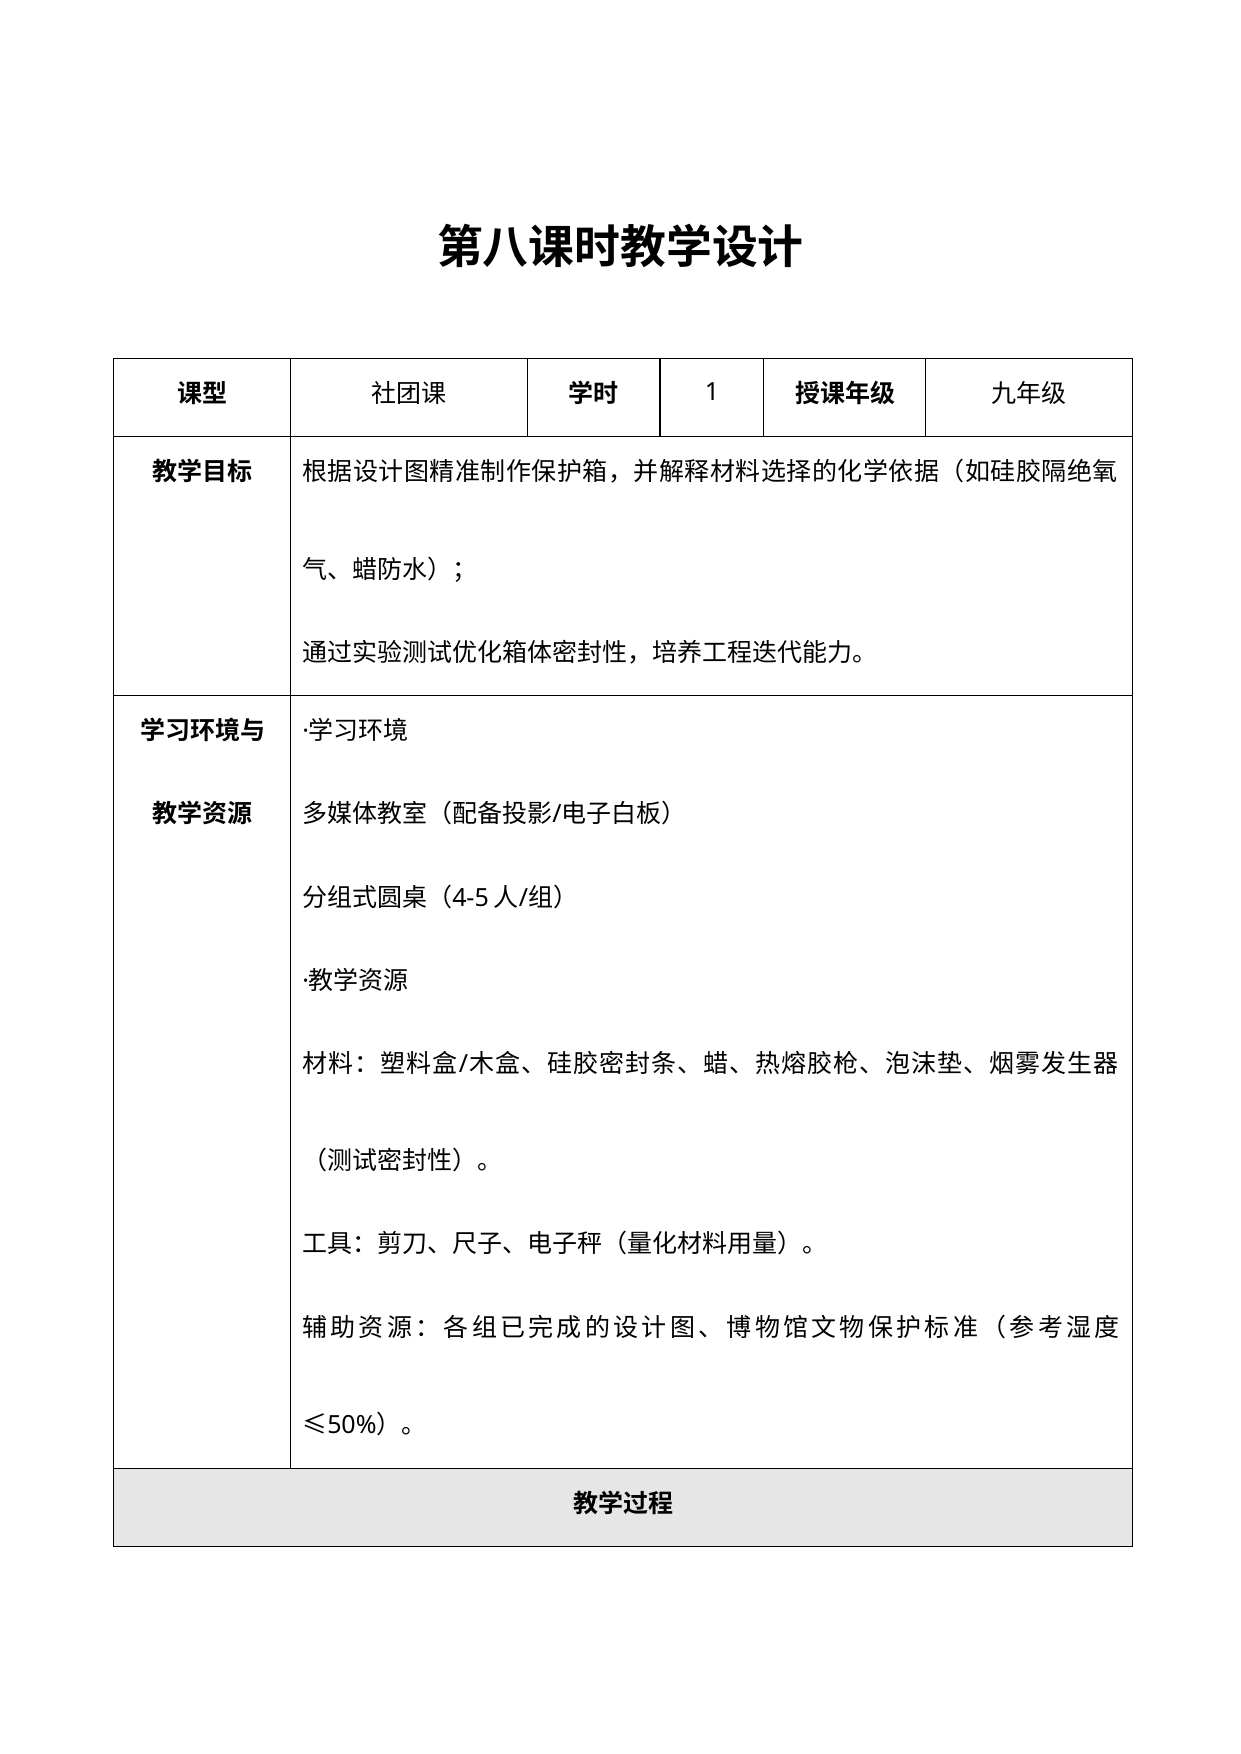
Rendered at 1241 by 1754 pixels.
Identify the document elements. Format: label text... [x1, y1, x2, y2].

table_header 课型 [114, 359, 290, 436]
table_header 九年级 [926, 359, 1132, 436]
table_cell 根据设计图精准制作保护箱，并解释材料选择的化学依据（如硅胶隔绝氧气、蜡防水）； 通过实验测试优化箱体密封性，培养工程迭代能力。 [291, 437, 1132, 695]
table_header 授课年级 [764, 359, 925, 436]
table_header 1 [661, 359, 763, 436]
table_header 学时 [528, 359, 659, 436]
text 第八课时教学设计 [187, 194, 1053, 292]
table_cell 教学目标 [114, 437, 290, 695]
table_cell 学习环境与 教学资源 [114, 696, 290, 1468]
table_cell 教学过程 [114, 1469, 1132, 1546]
table_header 社团课 [291, 359, 527, 436]
table_cell ·学习环境 多媒体教室（配备投影/电子白板） 分组式圆桌（4-5人/组） ·教学资源 材料：塑料盒/木盒、硅胶密封条、蜡、热熔胶枪、泡沫垫、烟雾发生器（测试密封性）。 工具：剪刀、尺子、电子秤（量化材料用量）。 辅助资源：各组已完成的设计图、博物馆文物保护标准（参考湿度≤50%）。 [291, 696, 1132, 1468]
